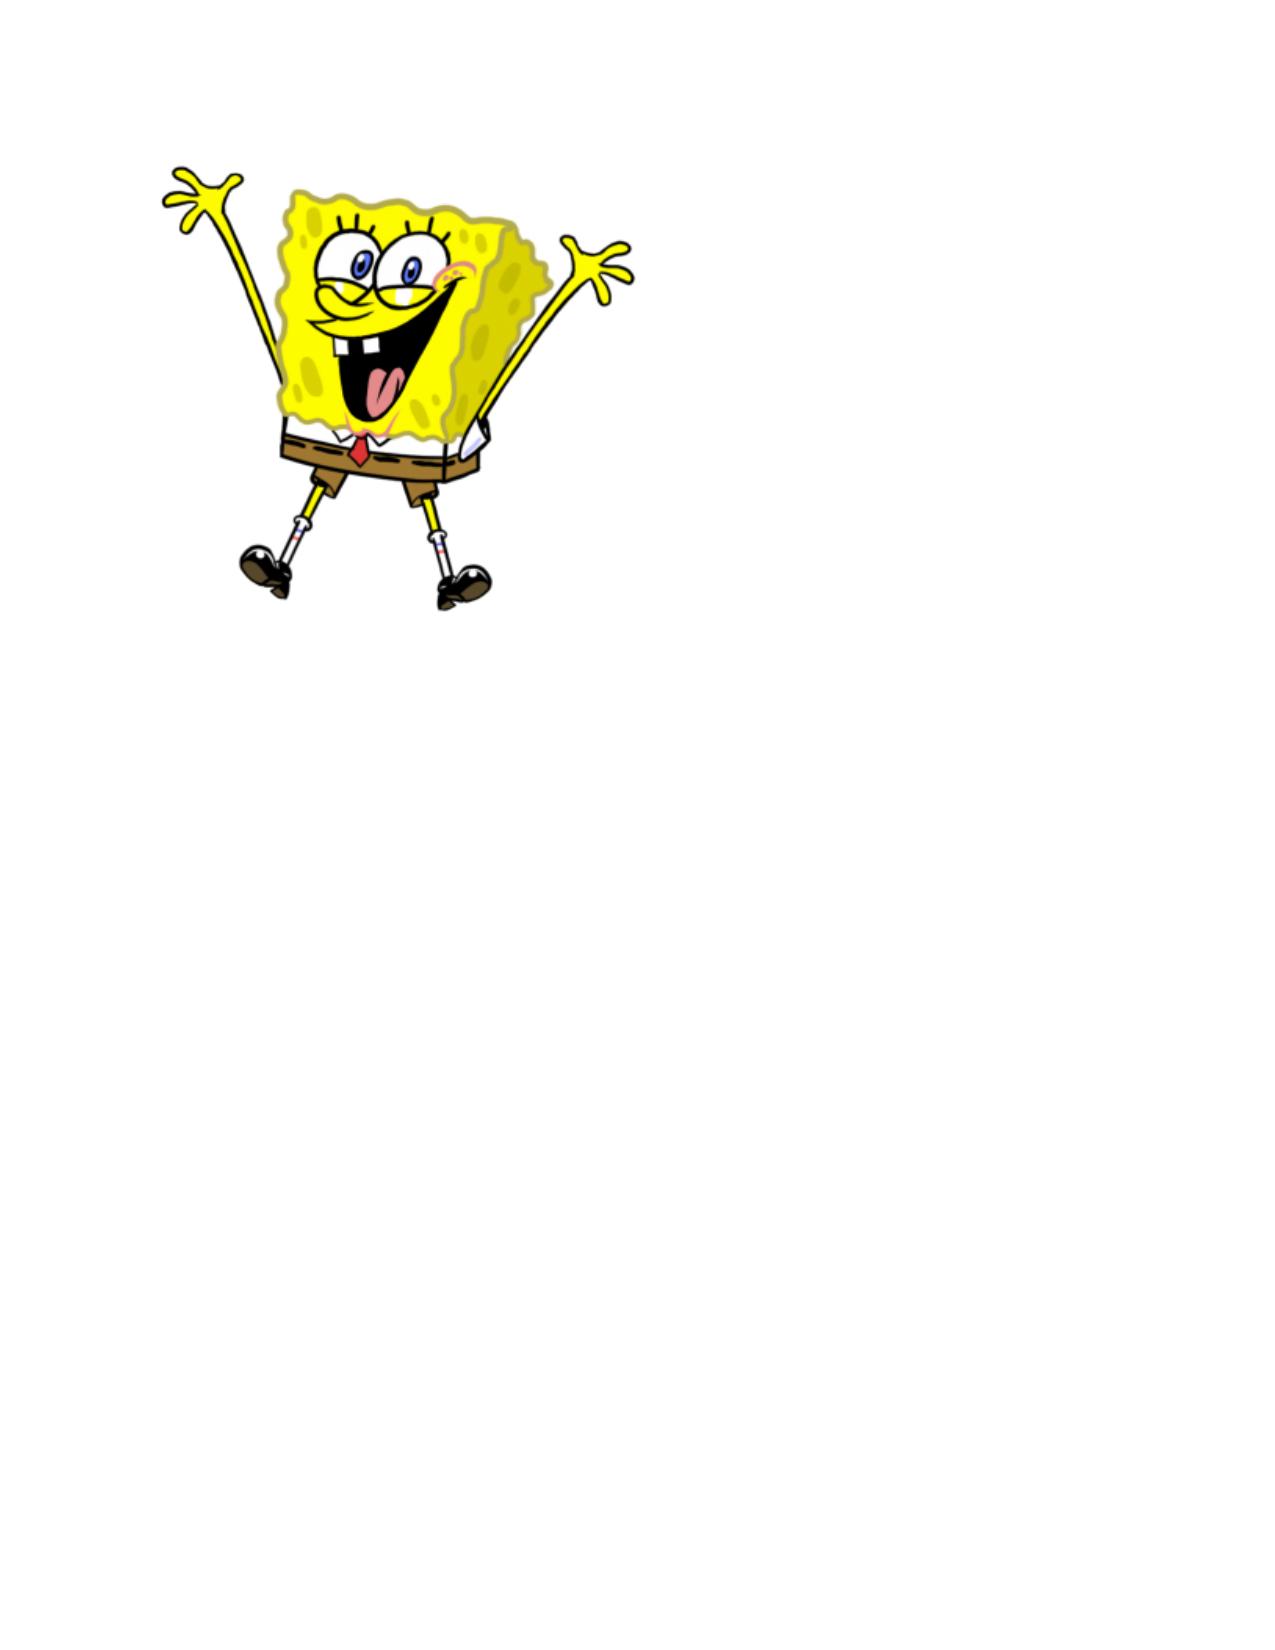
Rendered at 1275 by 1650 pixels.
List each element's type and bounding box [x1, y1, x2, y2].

picture [150, 150, 650, 627]
